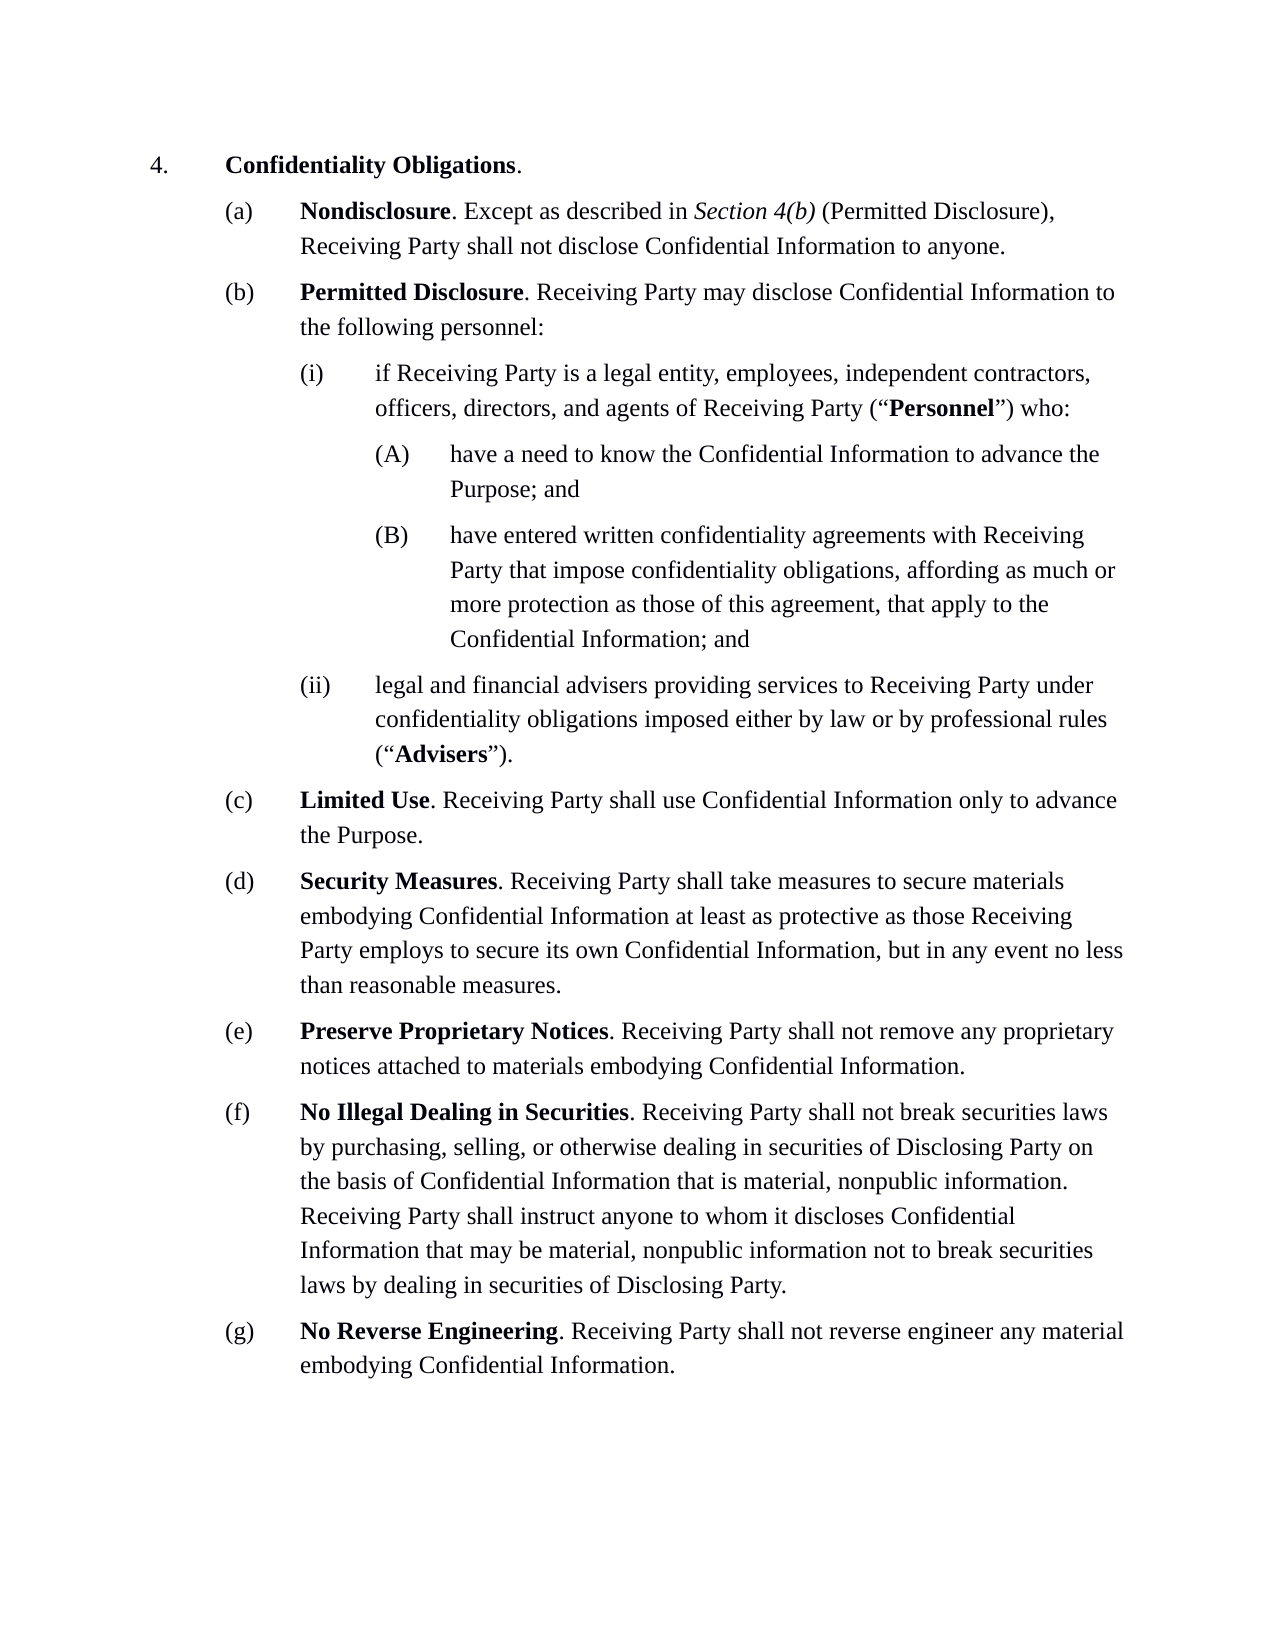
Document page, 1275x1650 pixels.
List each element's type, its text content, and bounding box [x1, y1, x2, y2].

text (b) Permitted Disclosure. Receiving Party may disclose Confidential Information to the following personnel: [225, 277, 1125, 341]
text (a) Nondisclosure. Except as described in Section 4(b) (Permitted Disclosure), Receiving Party shall not disclose Confidential Information to anyone. [225, 196, 1125, 260]
text (A) have a need to know the Confidential Information to advance the Purpose; and [375, 439, 1125, 502]
text (B) have entered written confidentiality agreements with Receiving Party that impose confidentiality obligations, affording as much or more protection as those of this agreement, that apply to the Confidential Information; and [375, 520, 1125, 652]
text (f) No Illegal Dealing in Securities. Receiving Party shall not break securities laws by purchasing, selling, or otherwise dealing in securities of Disclosing Party on the basis of Confidential Information that is material, nonpublic information. Receiving Party shall instruct anyone to whom it discloses Confidential Information that may be material, nonpublic information not to break securities laws by dealing in securities of Disclosing Party. [225, 1097, 1125, 1298]
text (i) if Receiving Party is a legal entity, employees, independent contractors, officers, directors, and agents of Receiving Party (“Personnel”) who: [300, 358, 1125, 422]
text (g) No Reverse Engineering. Receiving Party shall not reverse engineer any material embodying Confidential Information. [225, 1316, 1125, 1379]
text 4. Confidentiality Obligations. [150, 150, 1125, 179]
text (ii) legal and financial advisers providing services to Receiving Party under confidentiality obligations imposed either by law or by professional rules (“Advisers”). [300, 670, 1125, 768]
text (e) Preserve Proprietary Notices. Receiving Party shall not remove any proprietary notices attached to materials embodying Confidential Information. [225, 1016, 1125, 1079]
text (c) Limited Use. Receiving Party shall use Confidential Information only to advance the Purpose. [225, 786, 1125, 849]
text (d) Security Measures. Receiving Party shall take measures to secure materials embodying Confidential Information at least as protective as those Receiving Party employs to secure its own Confidential Information, but in any event no less than reasonable measures. [225, 866, 1125, 999]
